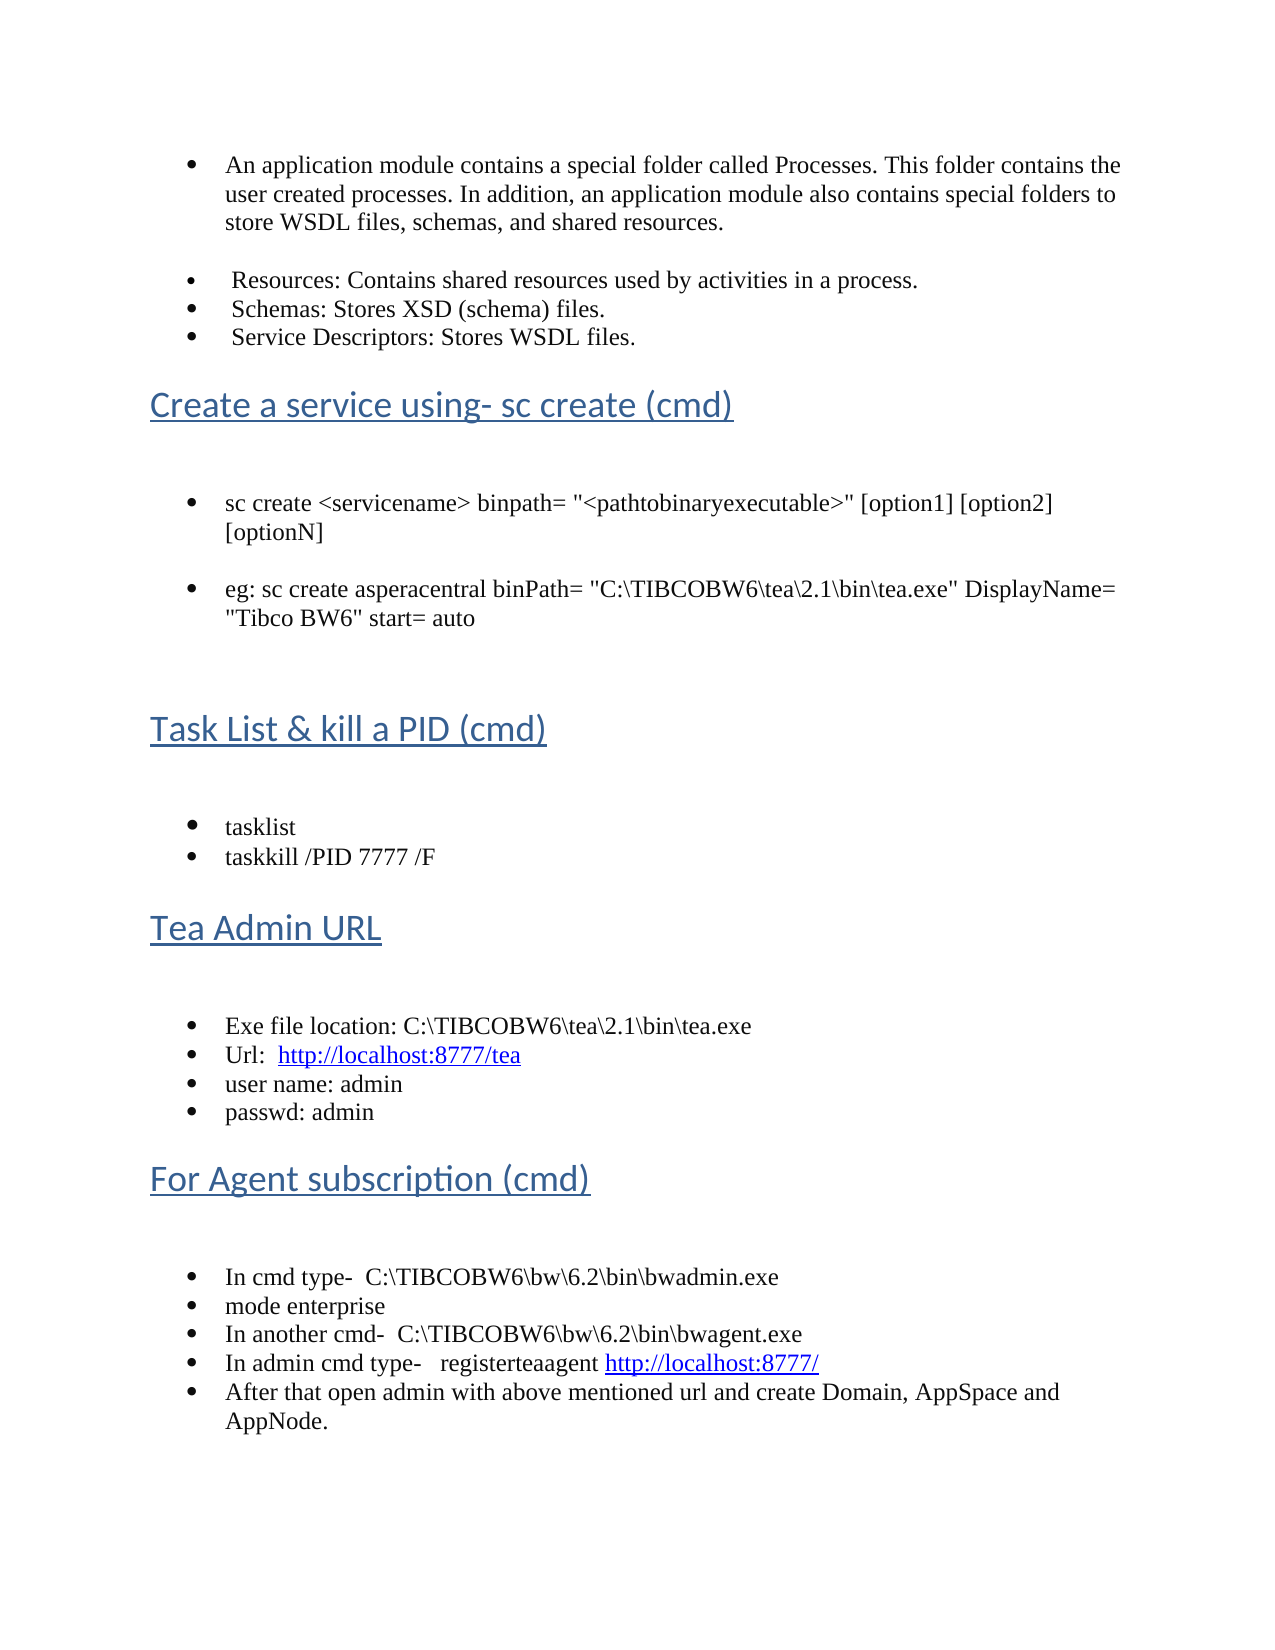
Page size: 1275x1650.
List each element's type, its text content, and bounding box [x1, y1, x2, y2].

list mode enterprise [187, 1291, 1125, 1319]
list An application module contains a special folder called Processes. This folder contains the user created processes. In addition, an application module also contains special folders to store WSDL files, schemas, and shared resources. [187, 150, 1125, 236]
list sc create <servicename> binpath= "<pathtobinaryexecutable>" [option1] [option2] [optionN] [187, 488, 1125, 545]
text For Agent subscription (cmd) [150, 1155, 1125, 1201]
list Exe file location: C:\TIBCOBW6\tea\2.1\bin\tea.exe [187, 1011, 1125, 1040]
text Create a service using- sc create (cmd) [150, 381, 1125, 427]
list Url: http://localhost:8777/tea [187, 1040, 1125, 1069]
list In another cmd- C:\TIBCOBW6\bw\6.2\bin\bwagent.exe [187, 1319, 1125, 1348]
list tasklist [187, 812, 1125, 842]
list Resources: Contains shared resources used by activities in a process. [187, 265, 1125, 294]
text Task List & kill a PID (cmd) [150, 705, 1125, 751]
text Tea Admin URL [150, 904, 1125, 950]
list taskkill /PID 7777 /F [187, 842, 1125, 871]
list In cmd type- C:\TIBCOBW6\bw\6.2\bin\bwadmin.exe [187, 1262, 1125, 1291]
list In admin cmd type- registerteaagent http://localhost:8777/ [187, 1348, 1125, 1377]
list eg: sc create asperacentral binPath= "C:\TIBCOBW6\tea\2.1\bin\tea.exe" DisplayName= "Tibco BW6" start= auto [187, 574, 1125, 632]
list user name: admin [187, 1069, 1125, 1097]
list passwd: admin [187, 1097, 1125, 1126]
list Schemas: Stores XSD (schema) files. [187, 294, 1125, 322]
list Service Descriptors: Stores WSDL files. [187, 322, 1125, 352]
list After that open admin with above mentioned url and create Domain, AppSpace and AppNode. [187, 1377, 1125, 1434]
